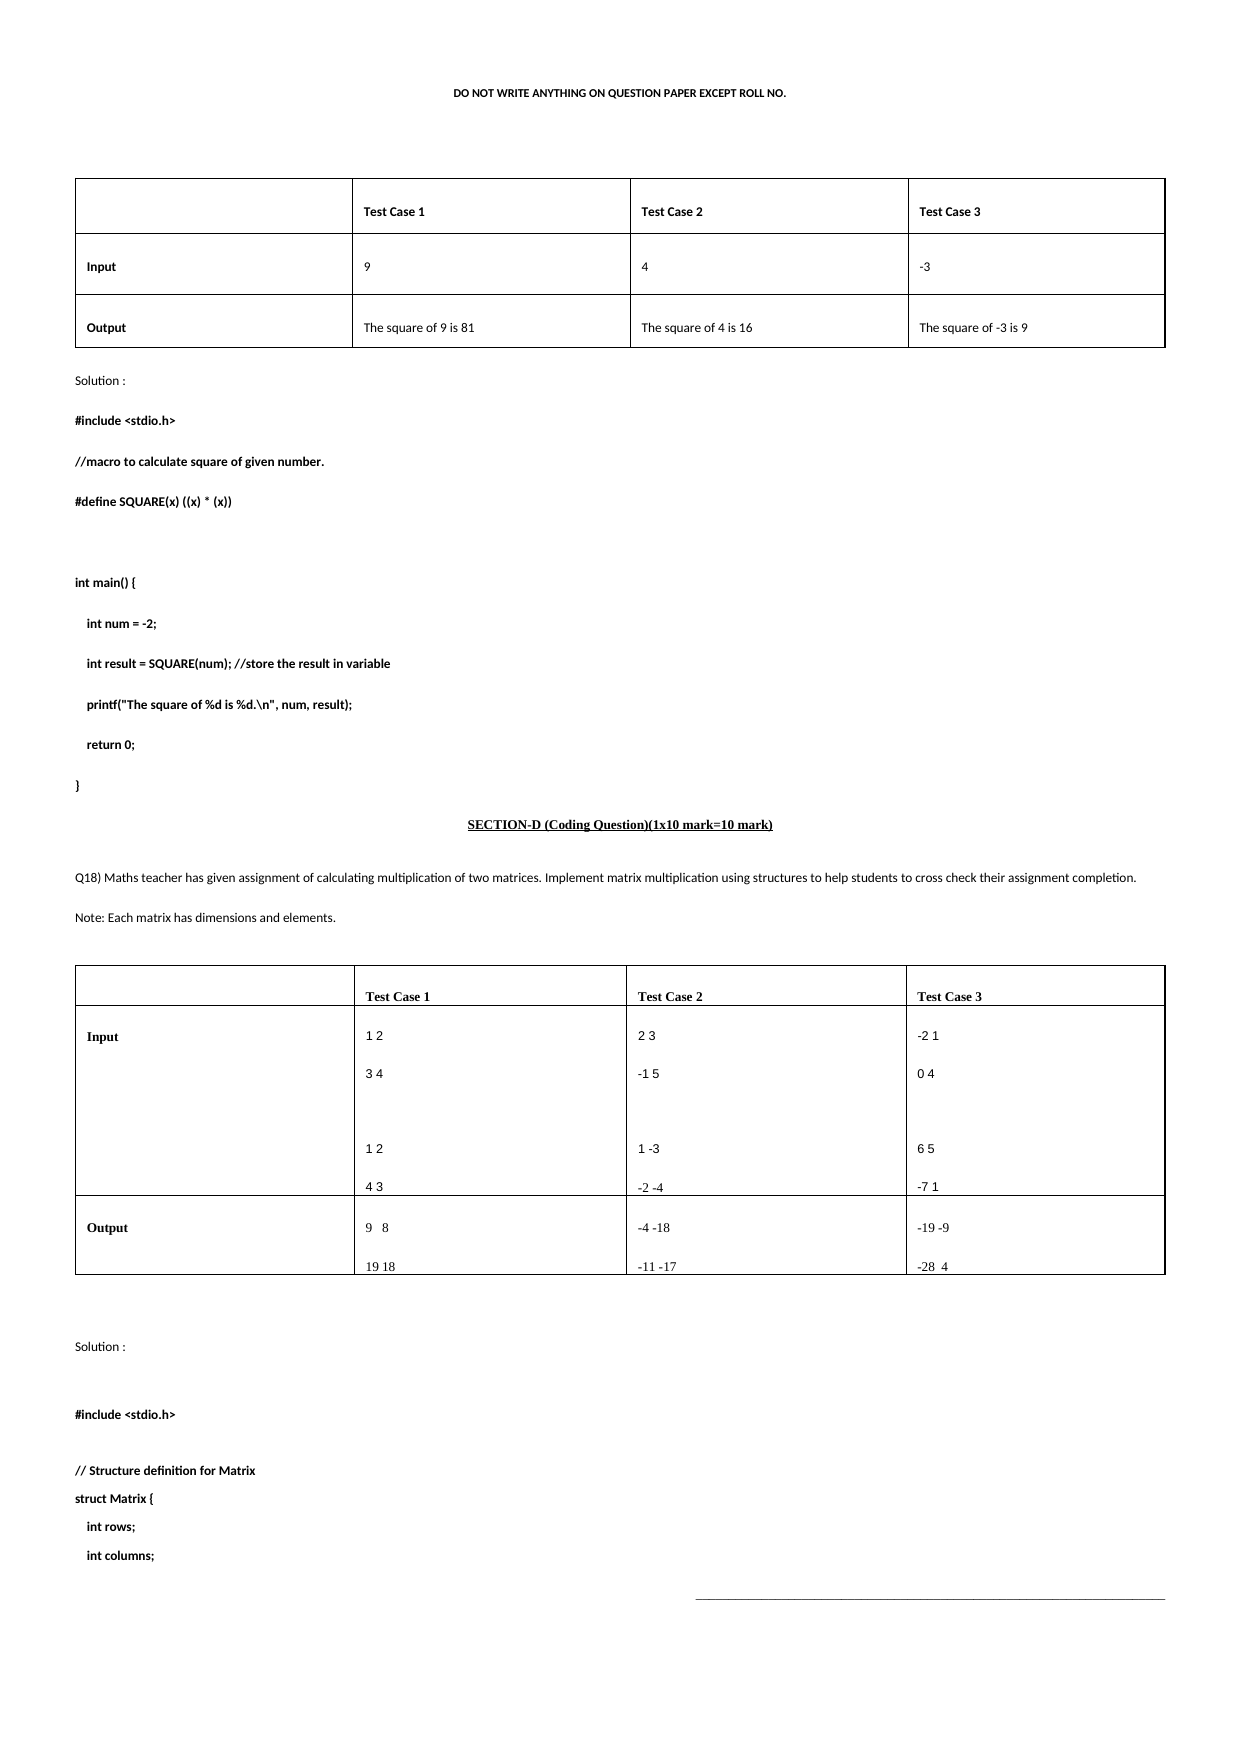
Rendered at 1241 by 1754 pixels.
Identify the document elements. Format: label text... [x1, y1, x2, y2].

text //macro to calculate square of given number. [75, 441, 1165, 469]
table_cell -3 [909, 234, 1164, 294]
table_header Test Case 2 [631, 179, 908, 233]
table_header Test Case 2 [627, 966, 906, 1004]
table_header Test Case 1 [353, 179, 630, 233]
table_cell The square of 9 is 81 [353, 295, 630, 347]
text #define SQUARE(x) ((x) * (x)) [75, 482, 1165, 510]
table_cell The square of -3 is 9 [909, 295, 1164, 347]
table_cell Output [76, 1196, 354, 1274]
text #include <stdio.h> [75, 1395, 1165, 1423]
table_header Test Case 1 [355, 966, 626, 1004]
text int rows; [75, 1507, 1165, 1535]
table_cell -4 -18 -11 -17 [627, 1196, 906, 1274]
text Note: Each matrix has dimensions and elements. [75, 898, 1165, 926]
table_cell The square of 4 is 16 [631, 295, 908, 347]
text // Structure definition for Matrix [75, 1451, 1165, 1479]
table_cell 4 [631, 234, 908, 294]
text int main() { [75, 563, 1165, 591]
table_header Test Case 3 [907, 966, 1164, 1004]
text Solution : [75, 1326, 1165, 1354]
table_cell -19 -9 -28 4 [907, 1196, 1164, 1274]
text printf("The square of %d is %d.\n", num, result); [75, 684, 1165, 712]
table_cell 1 2 3 4 1 2 4 3 [355, 1006, 626, 1195]
table_cell Input [76, 1006, 354, 1195]
table_cell 9 8 19 18 [355, 1196, 626, 1274]
table_cell -2 1 0 4 6 5 -7 1 [907, 1006, 1164, 1195]
table_cell 2 3 -1 5 1 -3 -2 -4 [627, 1006, 906, 1195]
table_header [76, 179, 352, 233]
text struct Matrix { [75, 1479, 1165, 1507]
text int result = SQUARE(num); //store the result in variable [75, 644, 1165, 672]
table_header Test Case 3 [909, 179, 1164, 233]
table_cell Output [76, 295, 352, 347]
table_header [76, 966, 354, 1004]
text int num = -2; [75, 603, 1165, 631]
table_cell Input [76, 234, 352, 294]
text Q18) Maths teacher has given assignment of calculating multiplication of two matrices. Implement matrix multiplication using structures to help students to cross check their assignment completion. [75, 857, 1165, 885]
table_cell 9 [353, 234, 630, 294]
text int columns; [75, 1535, 1165, 1563]
text } [75, 765, 1165, 793]
text #include <stdio.h> [75, 401, 1165, 429]
text return 0; [75, 725, 1165, 753]
text Solution : [75, 360, 1165, 388]
text SECTION-D (Coding Question)(1x10 mark=10 mark) [75, 806, 1165, 832]
